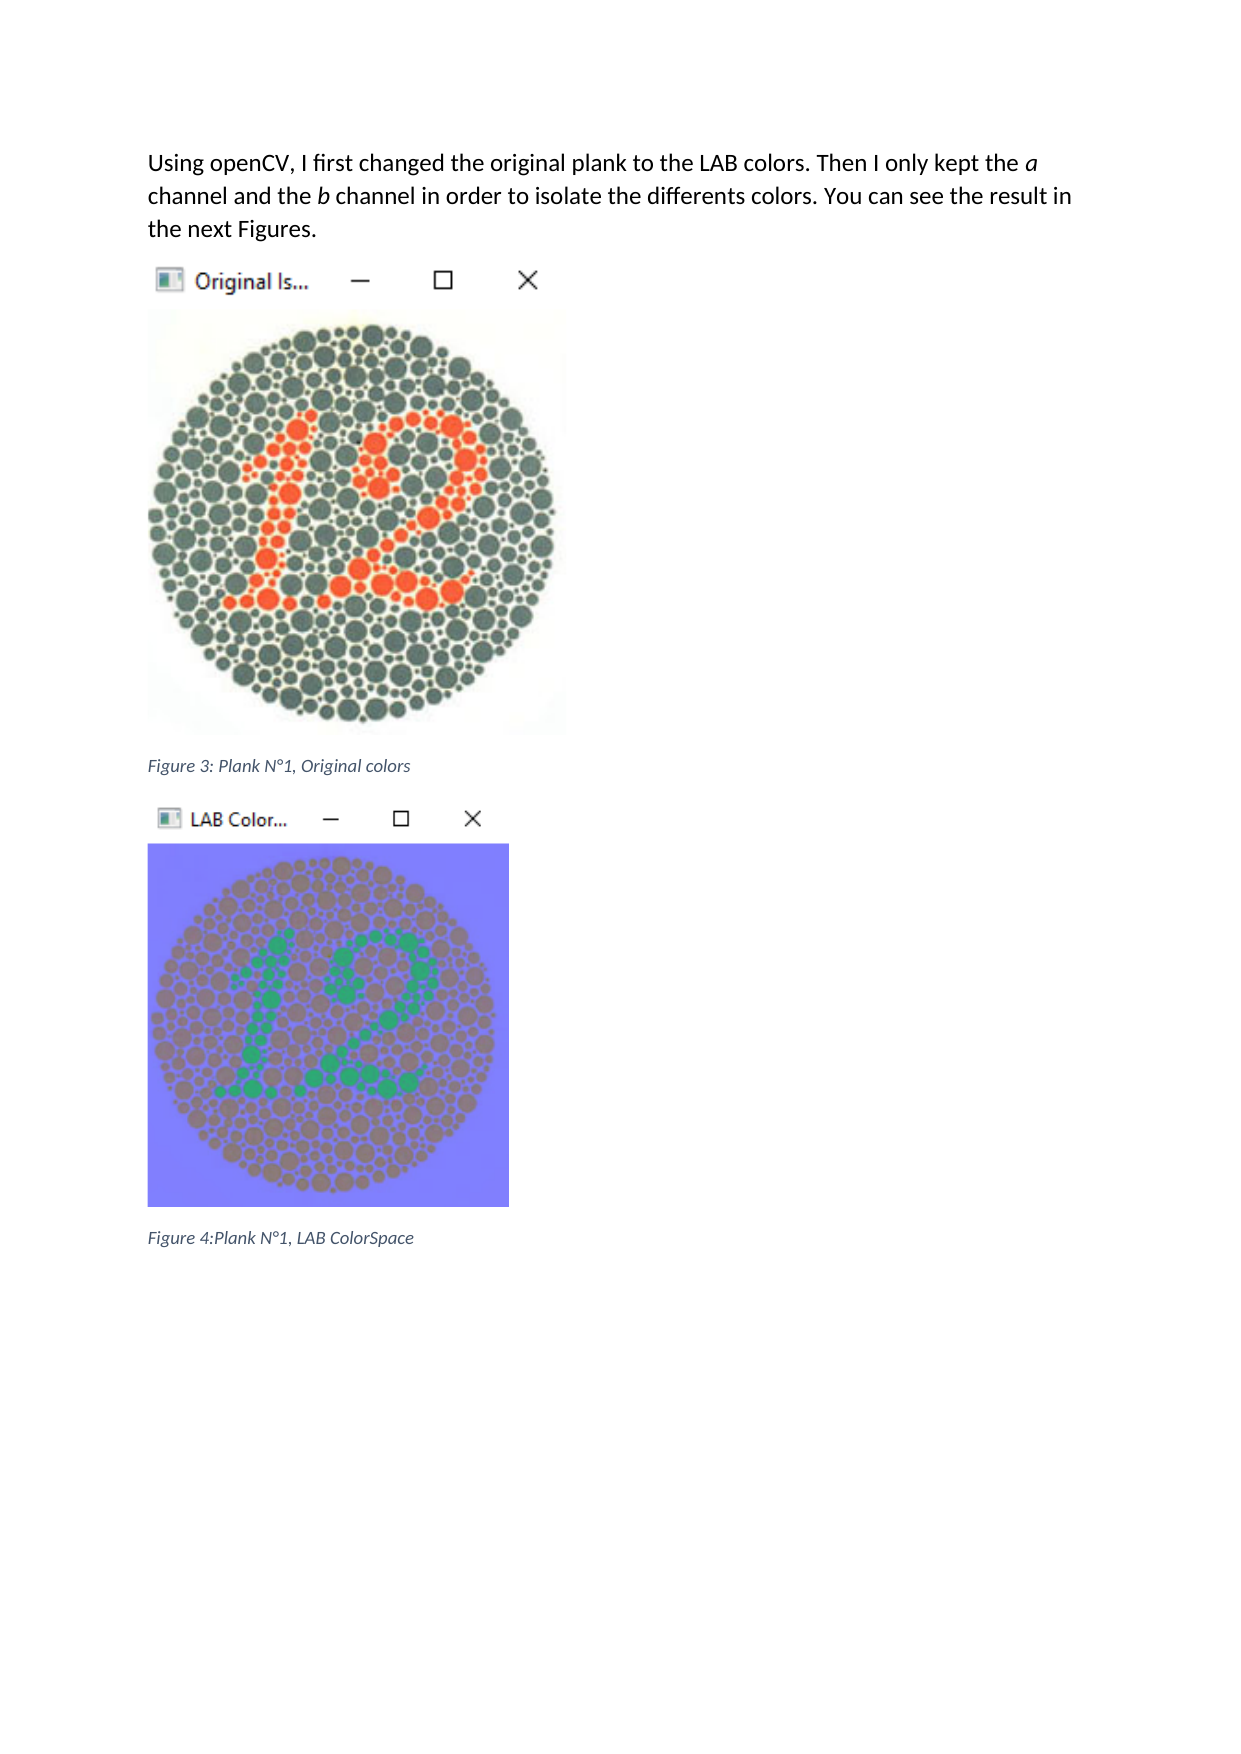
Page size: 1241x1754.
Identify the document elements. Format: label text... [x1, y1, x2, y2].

picture [147, 263, 567, 735]
picture [147, 797, 509, 1207]
text Using openCV, I first changed the original plank to the LAB colors. Then I only kept the a channel and the b channel in order to isolate the differents colors. You can see the result in the next Figures. [148, 148, 1093, 244]
